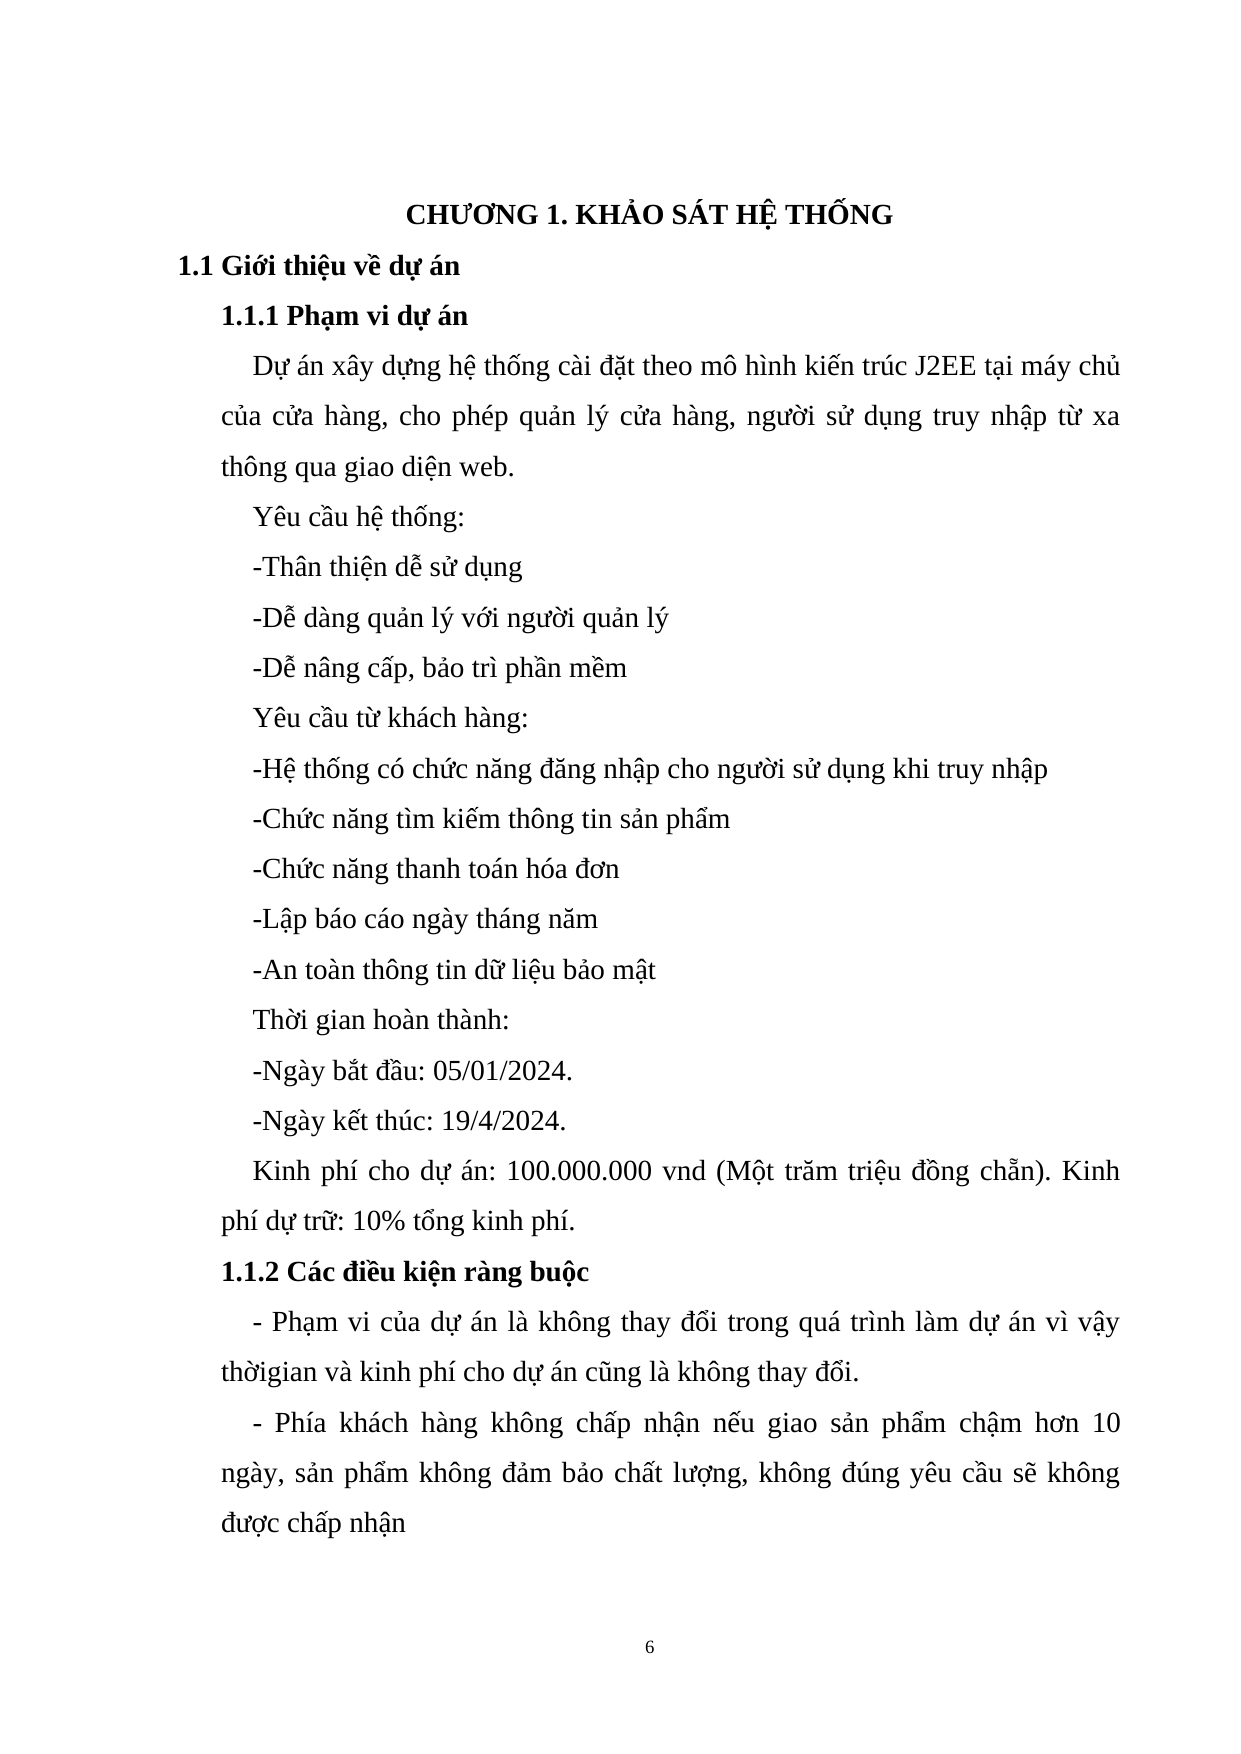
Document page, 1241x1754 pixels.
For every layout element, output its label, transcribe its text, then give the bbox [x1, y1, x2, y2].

list -Dễ nâng cấp, bảo trì phần mềm [221, 650, 1122, 684]
list Dự án xây dựng hệ thống cài đặt theo mô hình kiến trúc J2EE tại máy chủ của cửa hàng, cho phép quản lý cửa hàng, người sử dụng truy nhập từ xa thông qua giao diện web. [221, 348, 1122, 482]
list Yêu cầu từ khách hàng: [221, 700, 1122, 734]
list Kinh phí cho dự án: 100.000.000 vnd (Một trăm triệu đồng chẵn). Kinh phí dự trữ: 10% tổng kinh phí. [221, 1153, 1122, 1237]
list -Lập báo cáo ngày tháng năm [221, 902, 1122, 935]
list -Ngày bắt đầu: 05/01/2024. [221, 1053, 1122, 1086]
list - Phía khách hàng không chấp nhận nếu giao sản phẩm chậm hơn 10 ngày, sản phẩm không đảm bảo chất lượng, không đúng yêu cầu sẽ không được chấp nhận [221, 1405, 1122, 1539]
list 1.1.2 Các điều kiện ràng buộc [221, 1254, 1122, 1287]
list -Chức năng tìm kiếm thông tin sản phẩm [221, 801, 1122, 834]
text CHƯƠNG 1. KHẢO SÁT HỆ THỐNG [177, 197, 1122, 231]
list Yêu cầu hệ thống: [221, 499, 1122, 533]
list - Phạm vi của dự án là không thay đổi trong quá trình làm dự án vì vậy thờigian và kinh phí cho dự án cũng là không thay đổi. [221, 1304, 1122, 1388]
list -Dễ dàng quản lý với người quản lý [221, 600, 1122, 633]
list -Ngày kết thúc: 19/4/2024. [221, 1103, 1122, 1136]
list -Thân thiện dễ sử dụng [221, 549, 1122, 583]
list -An toàn thông tin dữ liệu bảo mật [221, 952, 1122, 986]
list 1.1.1 Phạm vi dự án [221, 298, 1122, 331]
list Giới thiệu về dự án [177, 248, 1122, 281]
list -Chức năng thanh toán hóa đơn [221, 851, 1122, 885]
list Thời gian hoàn thành: [221, 1002, 1122, 1036]
list -Hệ thống có chức năng đăng nhập cho người sử dụng khi truy nhập [221, 751, 1122, 784]
